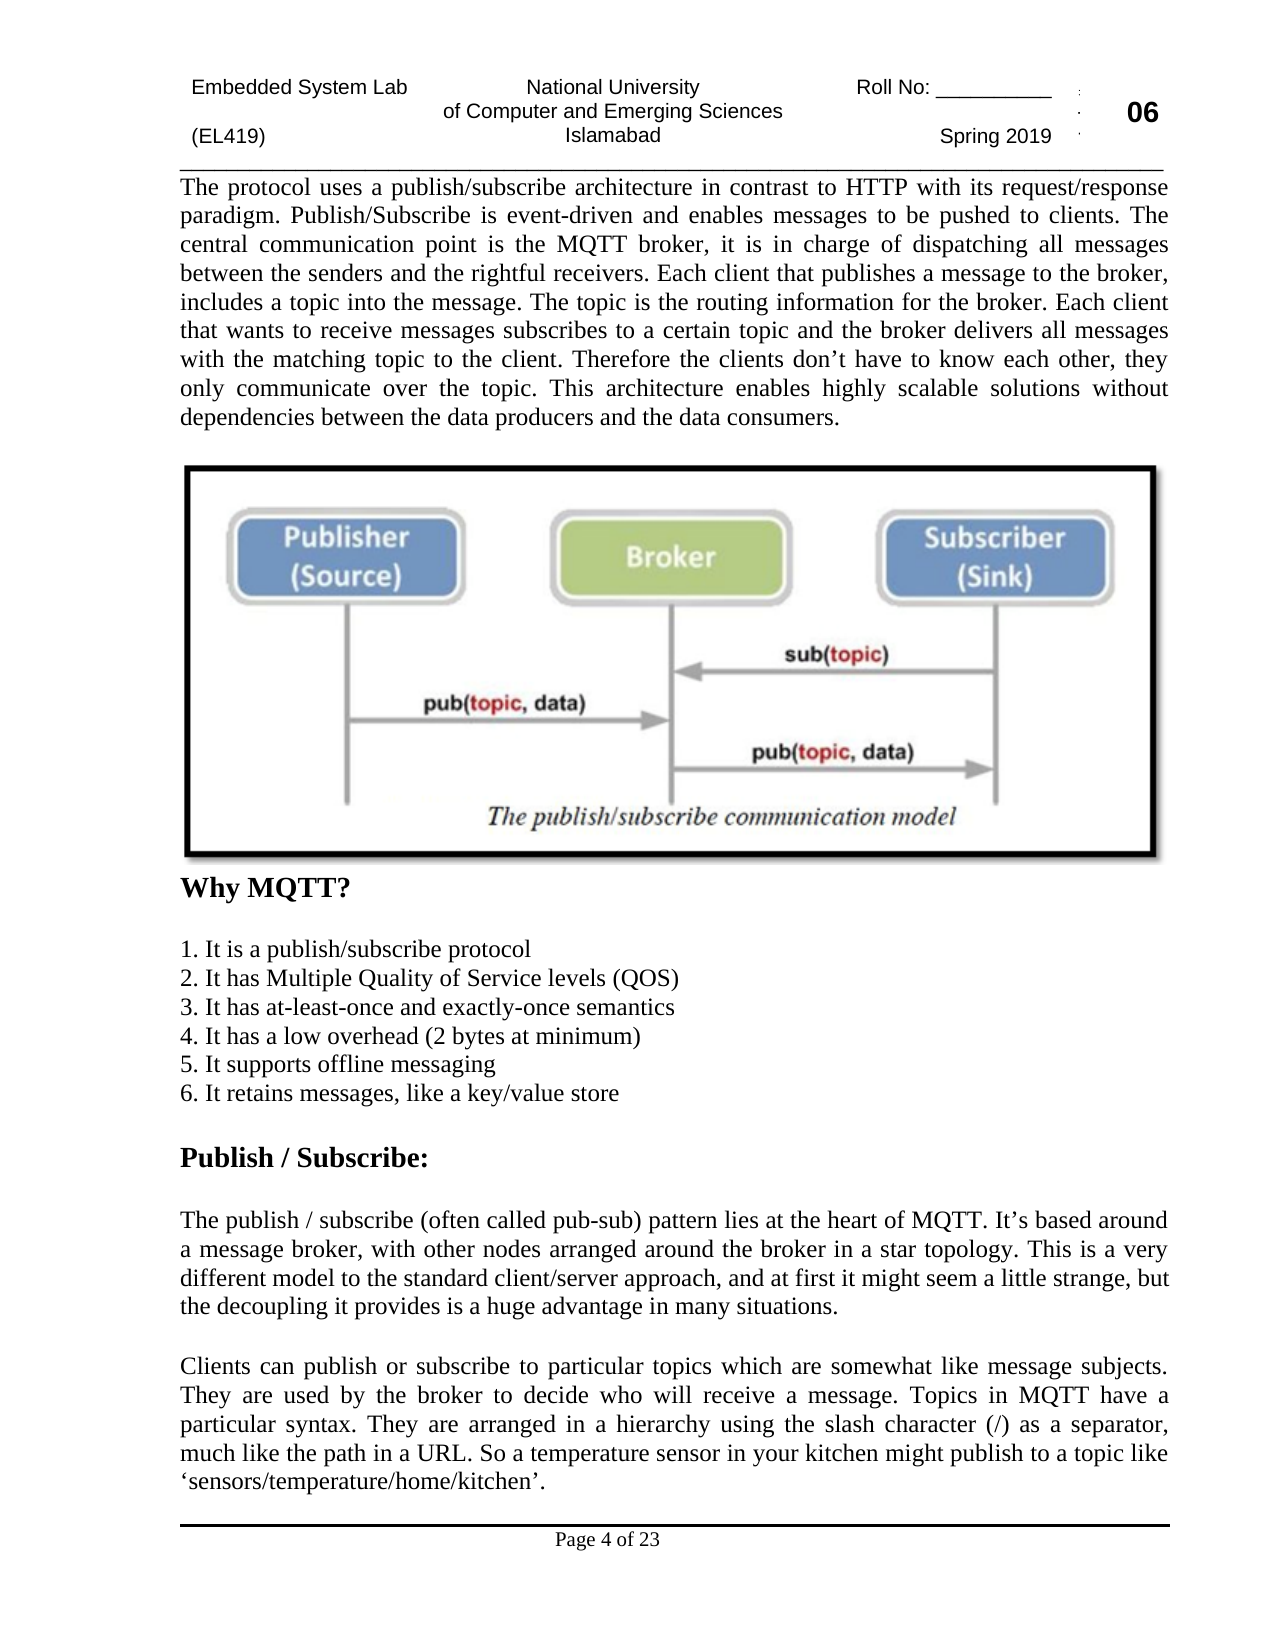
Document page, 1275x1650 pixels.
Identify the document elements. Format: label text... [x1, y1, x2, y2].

text 3. It has at-least-once and exactly-once semantics [180, 992, 1170, 1021]
text 6. It retains messages, like a key/value store [180, 1078, 1170, 1107]
text 5. It supports offline messaging [180, 1049, 1170, 1078]
text Publish / Subscribe: [180, 1140, 1170, 1174]
text 1. It is a publish/subscribe protocol [180, 934, 1170, 963]
text Why MQTT? [180, 870, 1170, 903]
text 2. It has Multiple Quality of Service levels (QOS) [180, 963, 1170, 992]
text The protocol uses a publish/subscribe architecture in contrast to HTTP with its request/response paradigm. Publish/Subscribe is event-driven and enables messages to be pushed to clients. The central communication point is the MQTT broker, it is in charge of dispatching all messages between the senders and the rightful receivers. Each client that publishes a message to the broker, includes a topic into the message. The topic is the routing information for the broker. Each client that wants to receive messages subscribes to a certain topic and the broker delivers all messages with the matching topic to the client. Therefore the clients don’t have to know each other, they only communicate over the topic. This architecture enables highly scalable solutions without dependencies between the data producers and the data consumers. [180, 172, 1170, 431]
picture [180, 461, 1169, 865]
text Clients can publish or subscribe to particular topics which are somewhat like message subjects. They are used by the broker to decide who will receive a message. Topics in MQTT have a particular syntax. They are arranged in a hierarchy using the slash character (/) as a separator, much like the path in a URL. So a temperature sensor in your kitchen might publish to a topic like ‘sensors/temperature/home/kitchen’. [180, 1351, 1170, 1495]
text The publish / subscribe (often called pub-sub) pattern lies at the heart of MQTT. It’s based around a message broker, with other nodes arranged around the broker in a star topology. This is a very different model to the standard client/server approach, and at first it might seem a little strange, but the decoupling it provides is a huge advantage in many situations. [180, 1205, 1170, 1320]
text 4. It has a low overhead (2 bytes at minimum) [180, 1021, 1170, 1049]
